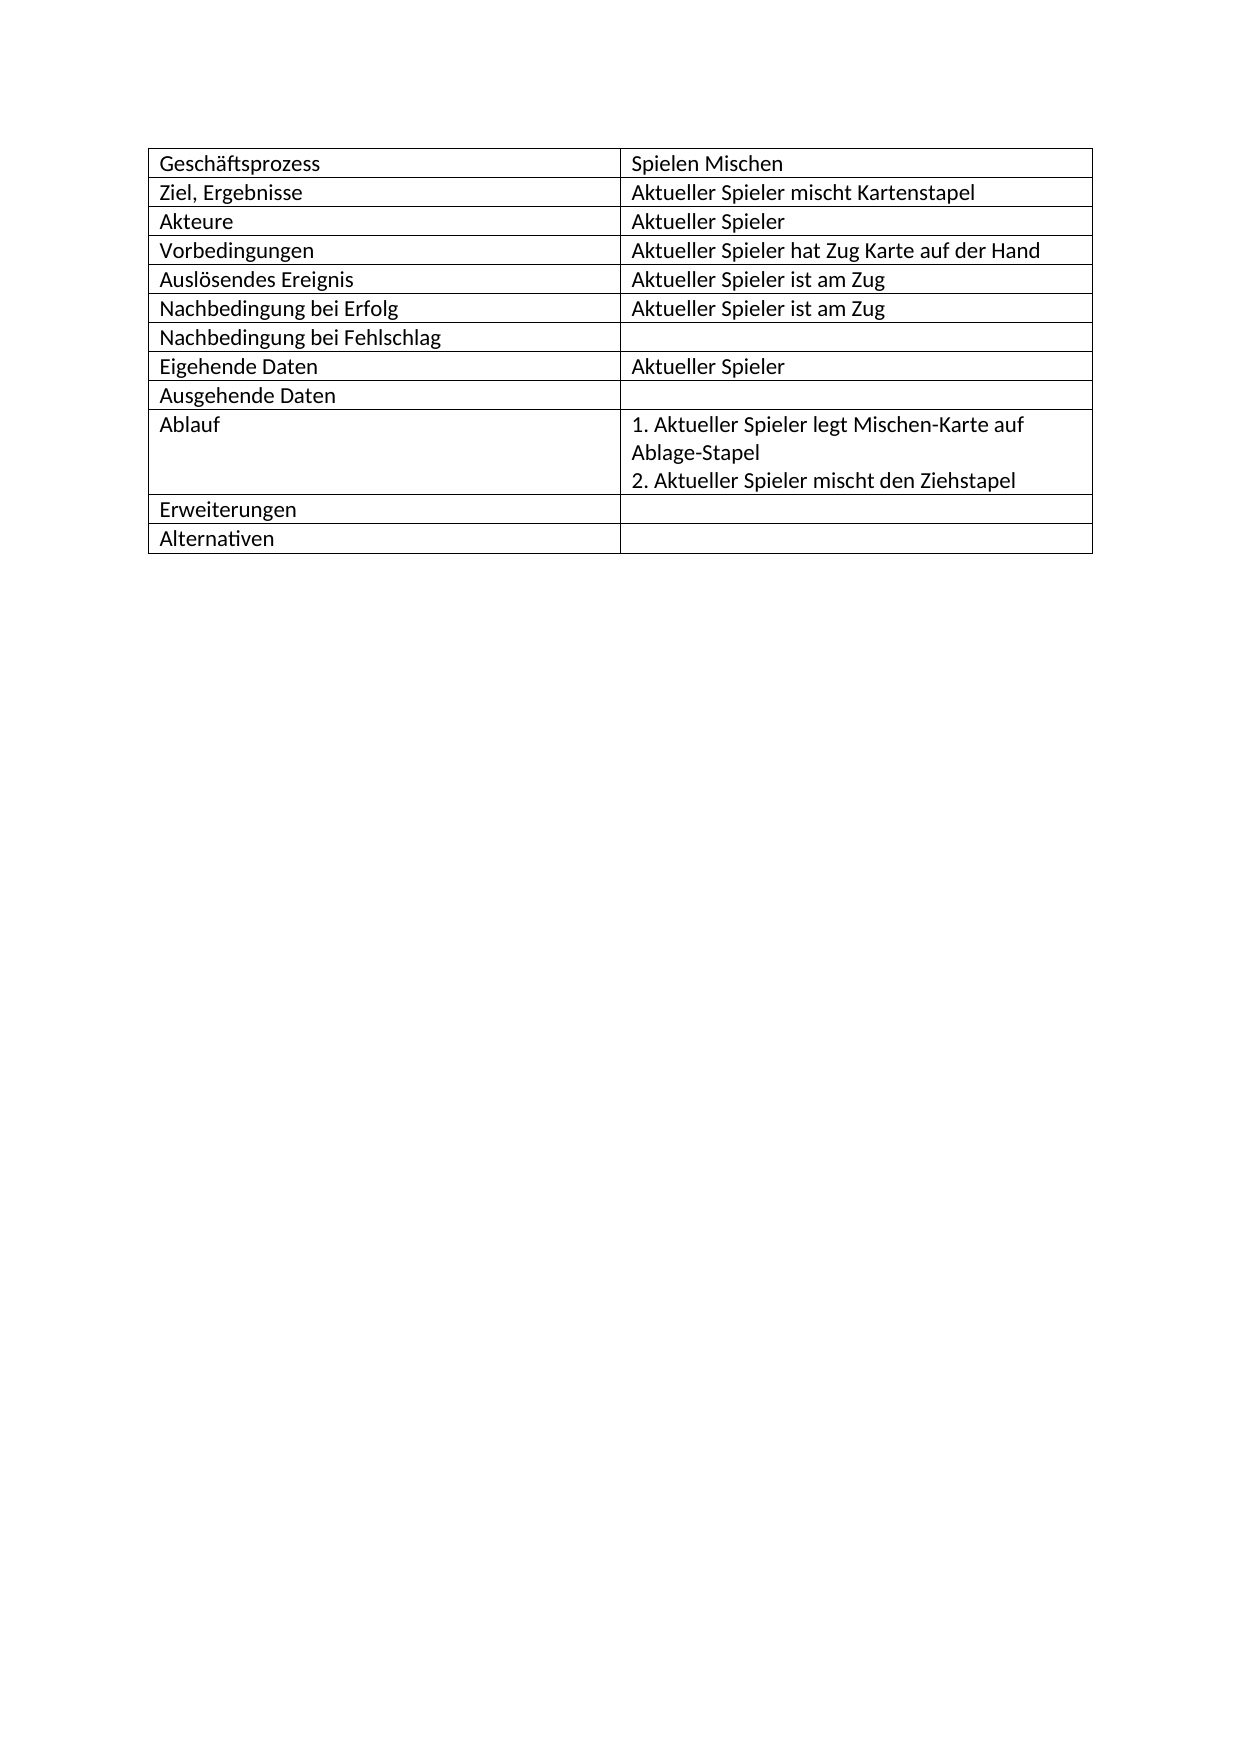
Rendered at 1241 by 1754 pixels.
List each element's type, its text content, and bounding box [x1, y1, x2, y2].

table_cell Vorbedingungen [149, 236, 620, 264]
table_cell Auslösendes Ereignis [149, 265, 620, 293]
table_cell Aktueller Spieler hat Zug Karte auf der Hand [621, 236, 1092, 264]
table_cell Ziel, Ergebnisse [149, 178, 620, 206]
table_header Spielen Mischen [621, 149, 1092, 177]
table_cell Alternativen [149, 524, 620, 552]
table_cell Akteure [149, 207, 620, 235]
table_cell Ablauf [149, 410, 620, 494]
table_cell Aktueller Spieler mischt Kartenstapel [621, 178, 1092, 206]
table_cell 1. Aktueller Spieler legt Mischen-Karte auf Ablage-Stapel 2. Aktueller Spieler mischt den Ziehstapel [621, 410, 1092, 494]
table_cell [621, 524, 1092, 552]
table_cell [621, 381, 1092, 409]
table_cell Aktueller Spieler [621, 352, 1092, 380]
table_cell Aktueller Spieler ist am Zug [621, 265, 1092, 293]
table_cell Ausgehende Daten [149, 381, 620, 409]
table_cell Nachbedingung bei Erfolg [149, 294, 620, 322]
table_cell Aktueller Spieler [621, 207, 1092, 235]
table_cell Erweiterungen [149, 495, 620, 523]
table_cell Aktueller Spieler ist am Zug [621, 294, 1092, 322]
table_cell [621, 495, 1092, 523]
table_cell Nachbedingung bei Fehlschlag [149, 323, 620, 351]
table_cell [621, 323, 1092, 351]
table_cell Eigehende Daten [149, 352, 620, 380]
table_header Geschäftsprozess [149, 149, 620, 177]
